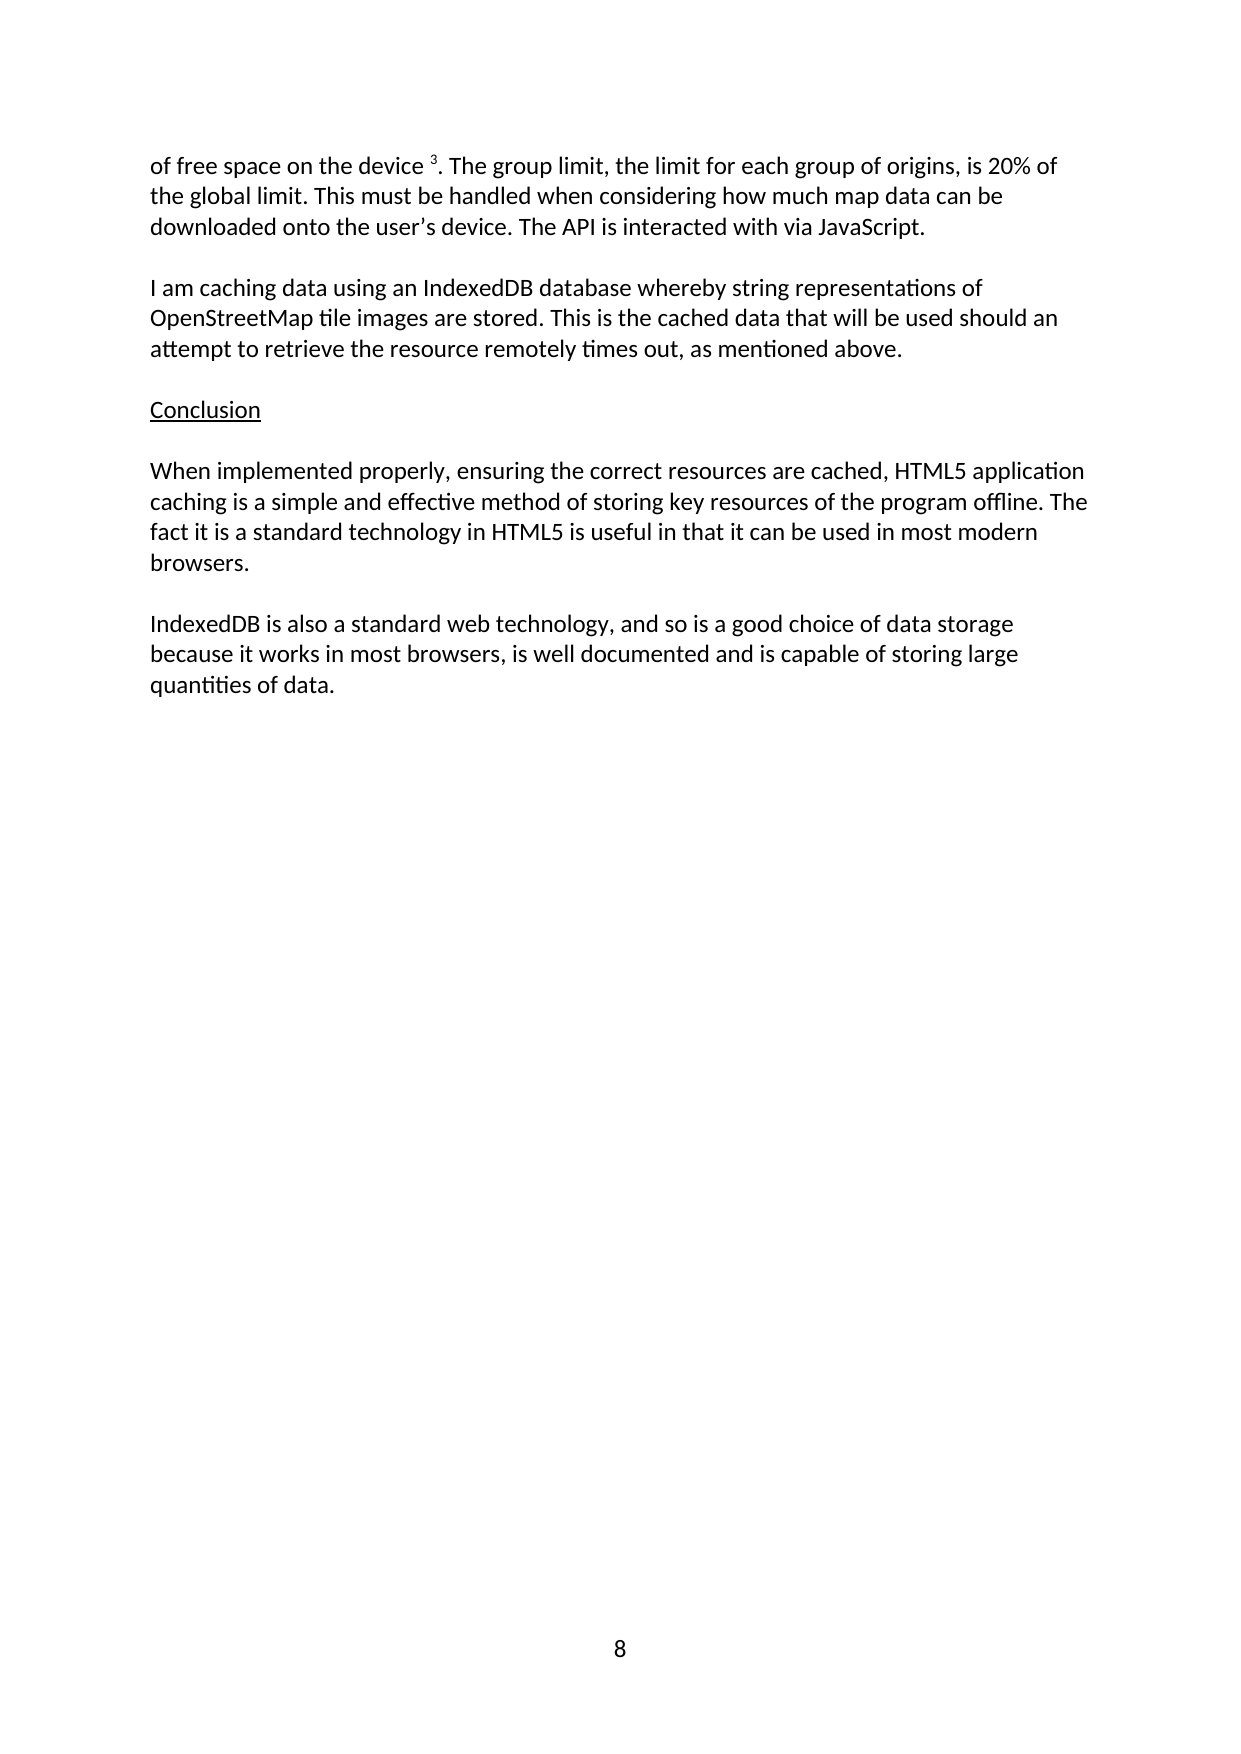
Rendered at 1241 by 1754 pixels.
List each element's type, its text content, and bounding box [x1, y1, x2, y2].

subtitle Conclusion [150, 394, 1090, 425]
text IndexedDB is also a standard web technology, and so is a good choice of data storage because it works in most browsers, is well documented and is capable of storing large quantities of data. [150, 608, 1090, 699]
text I am caching data using an IndexedDB database whereby string representations of OpenStreetMap tile images are stored. This is the cached data that will be used should an attempt to retrieve the resource remotely times out, as mentioned above. [150, 272, 1090, 364]
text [150, 150, 1090, 242]
text When implemented properly, ensuring the correct resources are cached, HTML5 application caching is a simple and effective method of storing key resources of the program offline. The fact it is a standard technology in HTML5 is useful in that it can be used in most modern browsers. [150, 455, 1090, 577]
